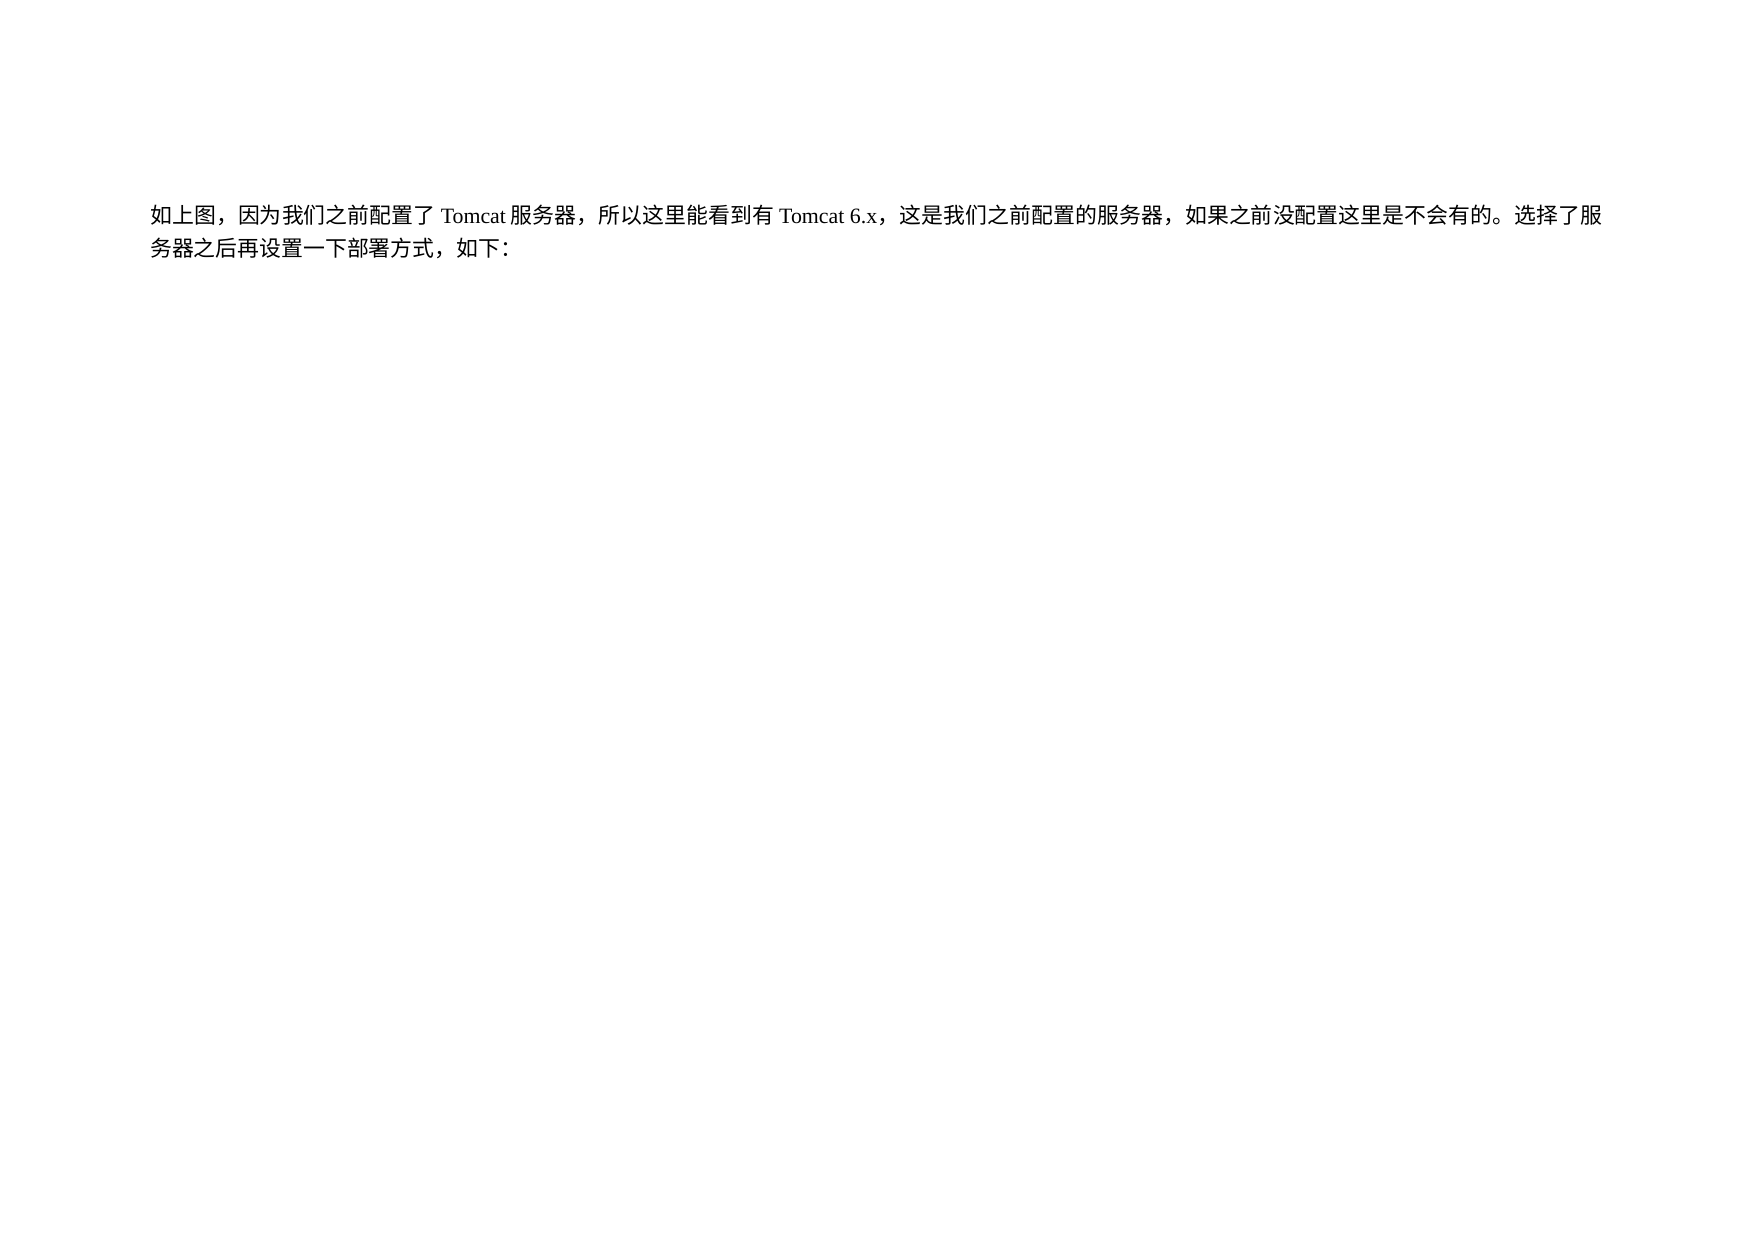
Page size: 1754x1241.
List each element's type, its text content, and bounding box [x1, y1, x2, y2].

text 如上图，因为我们之前配置了Tomcat服务器，所以这里能看到有Tomcat 6.x，这是我们之前配置的服务器，如果之前没配置这里是不会有的。选择了服务器之后再设置一下部署方式，如下： [150, 198, 1604, 263]
